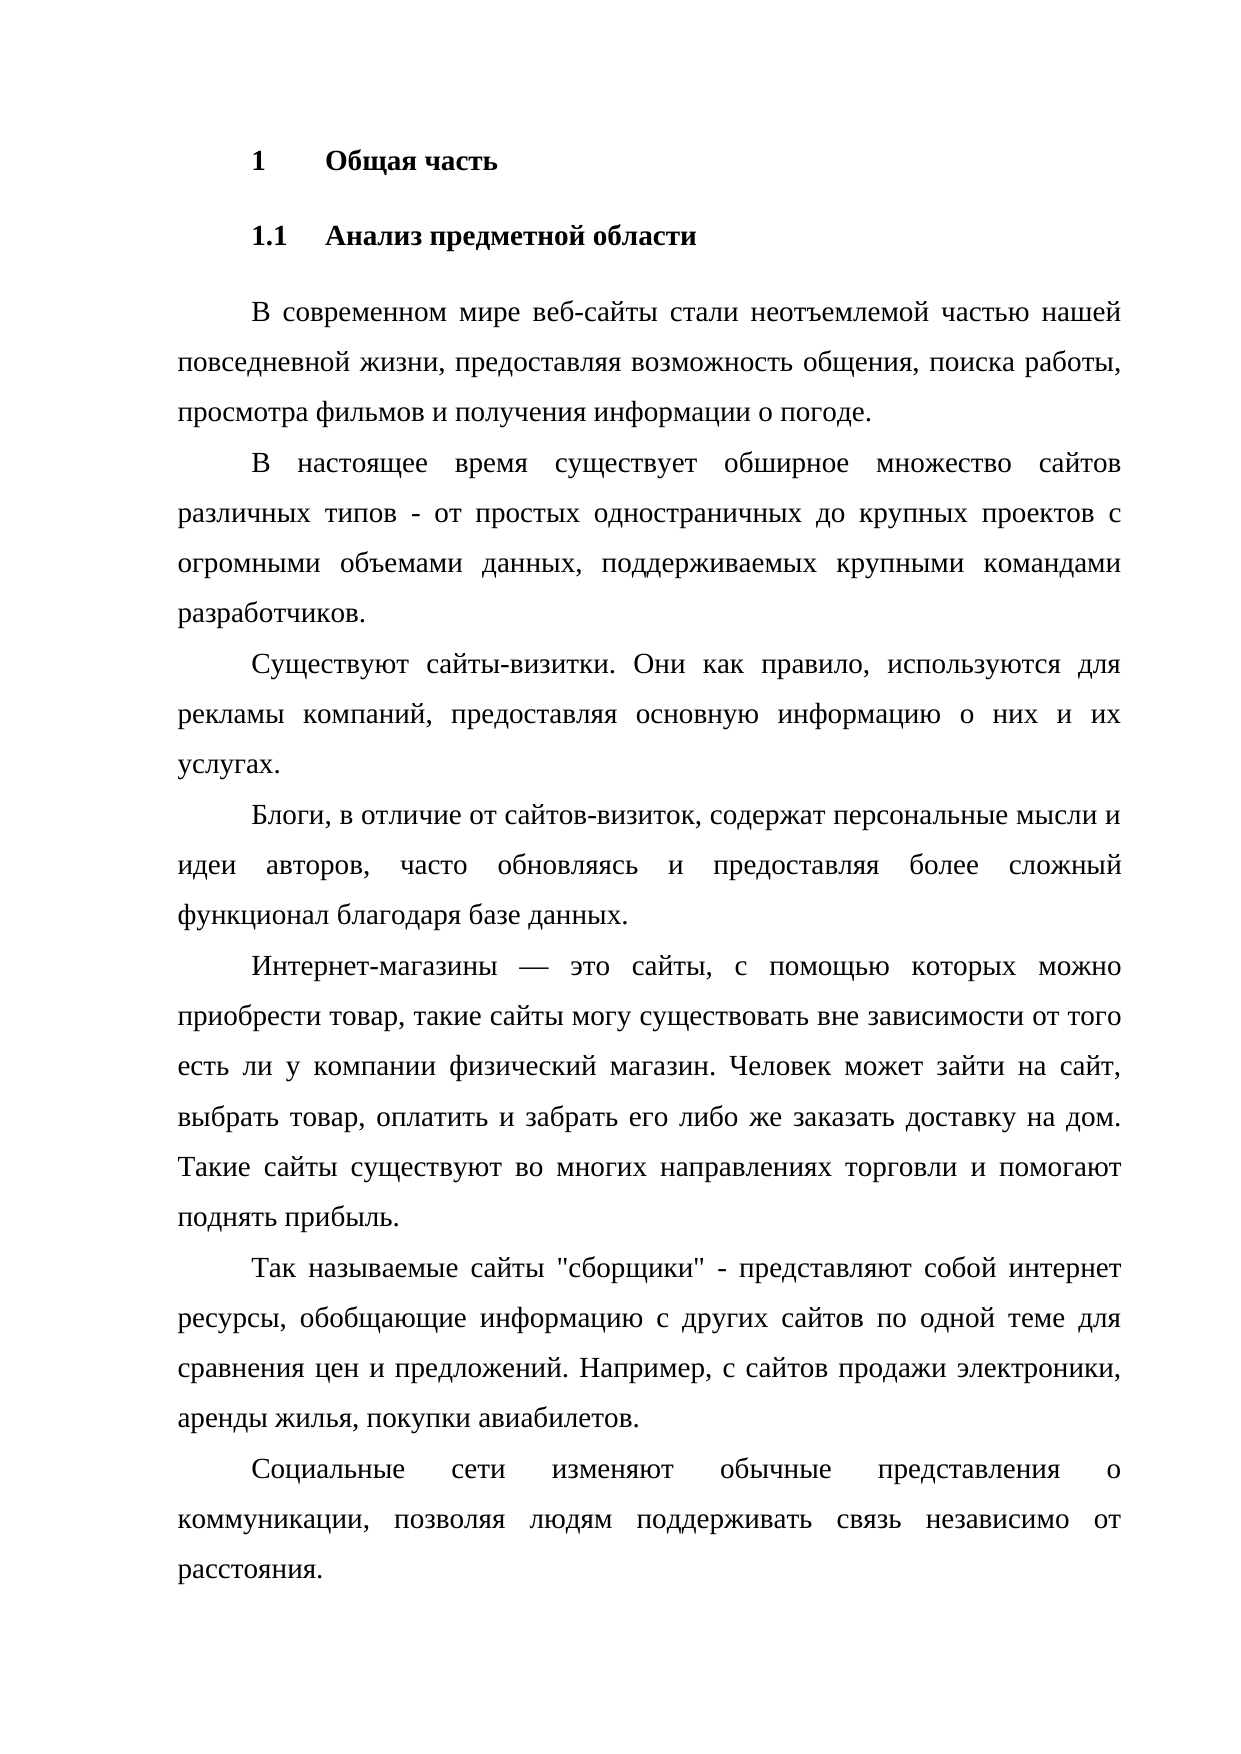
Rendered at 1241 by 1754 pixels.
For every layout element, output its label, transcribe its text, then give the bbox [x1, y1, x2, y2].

text Так называемые сайты "сборщики" - представляют собой интернет ресурсы, обобщающие информацию с других сайтов по одной теме для сравнения цен и предложений. Например, с сайтов продажи электроники, аренды жилья, покупки авиабилетов. [177, 1250, 1122, 1434]
text Существуют сайты-визитки. Они как правило, используются для рекламы компаний, предоставляя основную информацию о них и их услугах. [177, 646, 1122, 780]
text Блоги, в отличие от сайтов-визиток, содержат персональные мысли и идеи авторов, часто обновляясь и предоставляя более сложный функционал благодаря базе данных. [177, 797, 1122, 931]
text В современном мире веб-сайты стали неотъемлемой частью нашей повседневной жизни, предоставляя возможность общения, поиска работы, просмотра фильмов и получения информации о погоде. [177, 294, 1122, 428]
list Общая часть [177, 143, 1122, 177]
text Социальные сети изменяют обычные представления о коммуникации, позволяя людям поддерживать связь независимо от расстояния. [177, 1451, 1122, 1585]
list Анализ предметной области [177, 218, 1122, 252]
text В настоящее время существует обширное множество сайтов различных типов - от простых одностраничных до крупных проектов с огромными объемами данных, поддерживаемых крупными командами разработчиков. [177, 445, 1122, 629]
text Интернет-магазины — это сайты, с помощью которых можно приобрести товар, такие сайты могу существовать вне зависимости от того есть ли у компании физический магазин. Человек может зайти на сайт, выбрать товар, оплатить и забрать его либо же заказать доставку на дом. Такие сайты существуют во многих направлениях торговли и помогают поднять прибыль. [177, 948, 1122, 1233]
